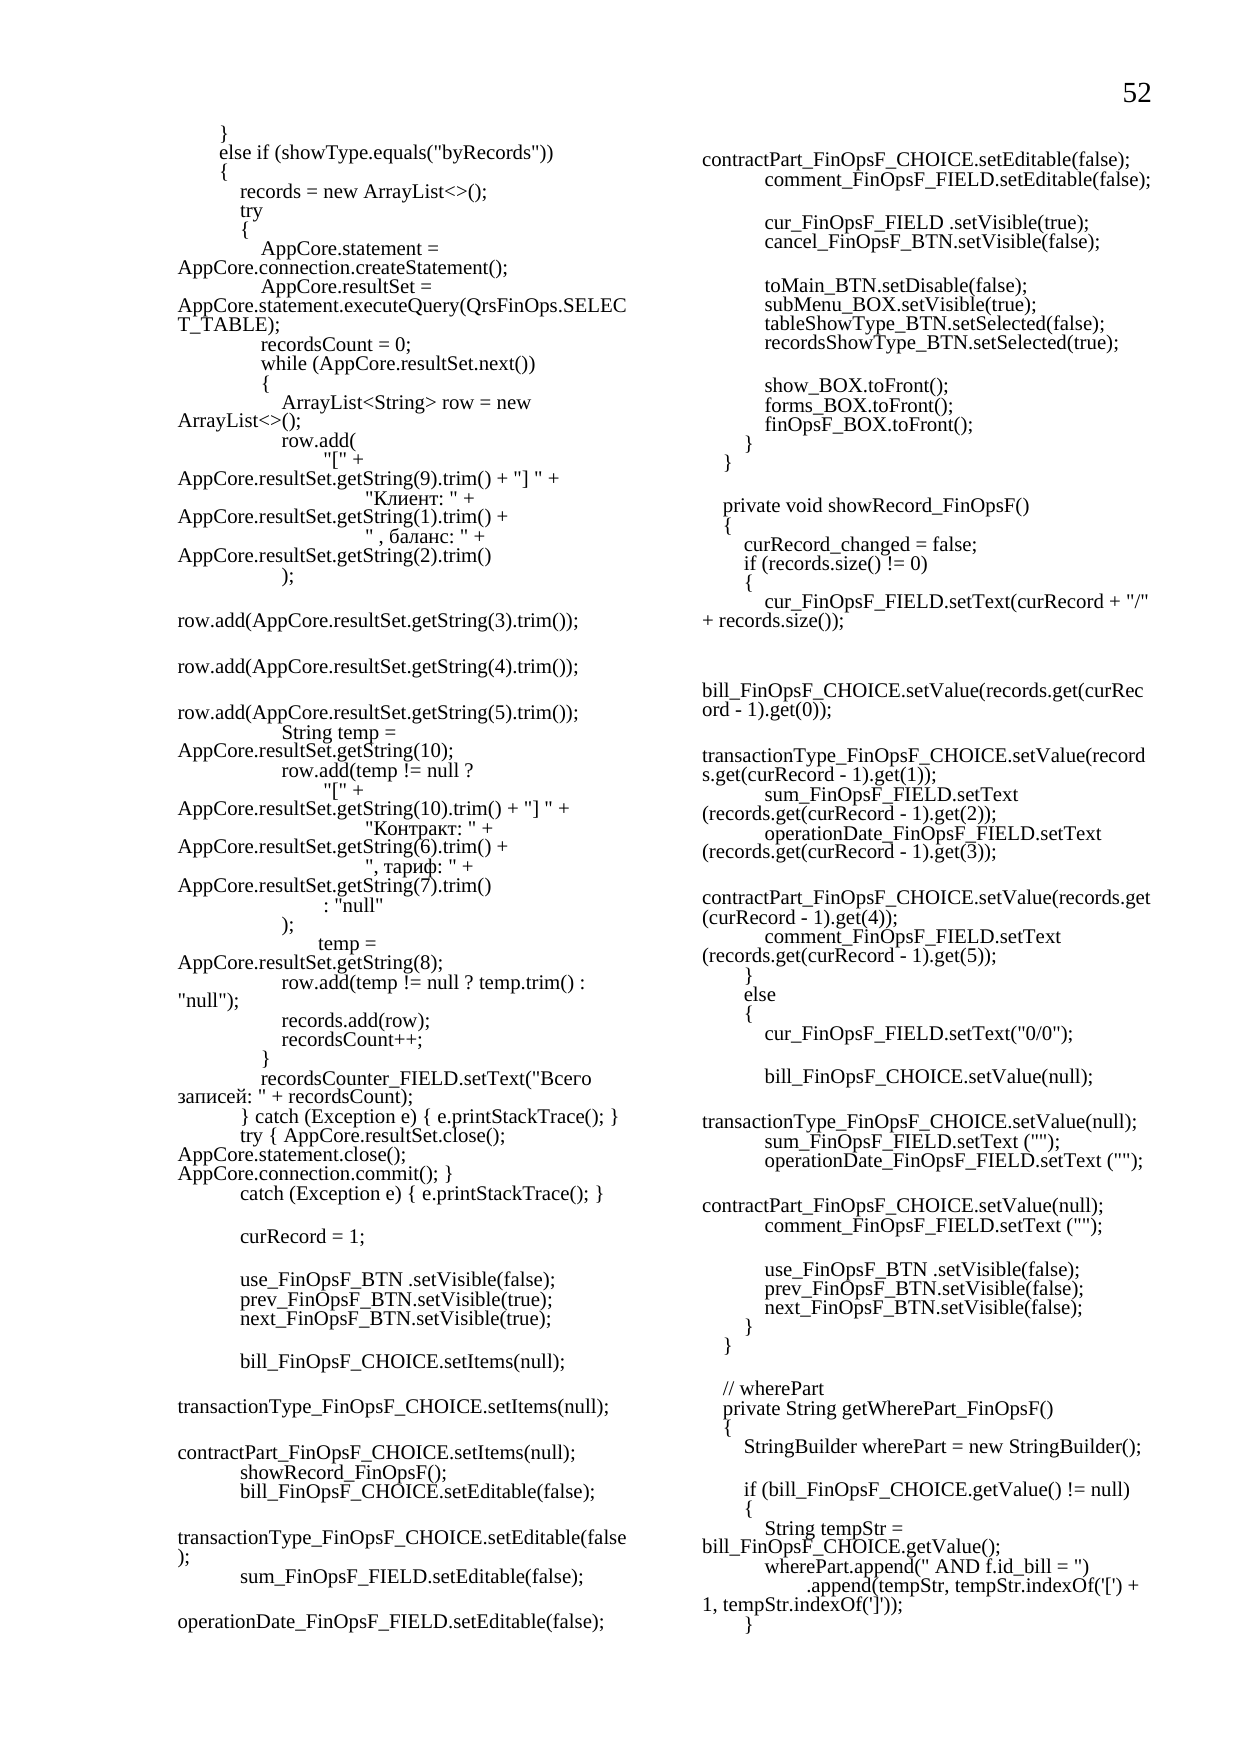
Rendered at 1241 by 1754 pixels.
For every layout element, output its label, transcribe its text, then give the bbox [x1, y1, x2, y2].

text tableShowType_BTN.setSelected(false); [702, 315, 1152, 334]
text transactionType_FinOpsF_CHOICE.setValue(null); [702, 1087, 1152, 1133]
text sum_FinOpsF_FIELD.setText (""); [702, 1133, 1152, 1152]
text // wherePart [702, 1381, 1152, 1400]
text "[" + AppCore.resultSet.getString(9).trim() + "] " + [177, 451, 627, 490]
text AppCore.resultSet = AppCore.statement.executeQuery(QrsFinOps.SELECT_TABLE); [177, 279, 627, 336]
text } [177, 125, 627, 144]
text recordsShowType_BTN.setSelected(true); [702, 334, 1152, 353]
text prev_FinOpsF_BTN.setVisible(false); [702, 1280, 1152, 1299]
text row.add(AppCore.resultSet.getString(5).trim()); [177, 678, 627, 724]
text operationDate_FinOpsF_FIELD.setText (records.get(curRecord - 1).get(3)); [702, 825, 1152, 863]
text private String getWherePart_FinOpsF() [702, 1400, 1152, 1419]
text toMain_BTN.setDisable(false); [702, 277, 1152, 296]
text ArrayList<String> row = new ArrayList<>(); [177, 394, 627, 432]
text recordsCount = 0; [177, 336, 627, 356]
text } catch (Exception e) { e.printStackTrace(); } [177, 1108, 627, 1127]
text bill_FinOpsF_CHOICE.setValue(records.get(curRecord - 1).get(0)); [702, 656, 1152, 721]
text curRecord_changed = false; [702, 536, 1152, 555]
text { [702, 1500, 1152, 1519]
text private void showRecord_FinOpsF() [702, 497, 1152, 517]
text "[" + AppCore.resultSet.getString(10).trim() + "] " + [177, 782, 627, 820]
text } [702, 967, 1152, 986]
text operationDate_FinOpsF_FIELD.setText (""); [702, 1152, 1152, 1171]
text contractPart_FinOpsF_CHOICE.setEditable(false); [702, 125, 1152, 171]
text while (AppCore.resultSet.next()) [177, 356, 627, 375]
text ); [177, 916, 627, 935]
text cur_FinOpsF_FIELD.setText(curRecord + "/" + records.size()); [702, 593, 1152, 632]
text prev_FinOpsF_BTN.setVisible(true); [177, 1291, 627, 1310]
text row.add(temp != null ? [177, 762, 627, 782]
text sum_FinOpsF_FIELD.setEditable(false); [177, 1568, 627, 1587]
text { [702, 517, 1152, 536]
text if (bill_FinOpsF_CHOICE.getValue() != null) [702, 1481, 1152, 1500]
text records = new ArrayList<>(); [177, 183, 627, 202]
text StringBuilder wherePart = new StringBuilder(); [702, 1438, 1152, 1457]
text } [702, 1337, 1152, 1356]
text { [702, 1419, 1152, 1438]
text transactionType_FinOpsF_CHOICE.setValue(records.get(curRecord - 1).get(1)); [702, 721, 1152, 786]
text comment_FinOpsF_FIELD.setEditable(false); [702, 171, 1152, 190]
text next_FinOpsF_BTN.setVisible(true); [177, 1310, 627, 1329]
text finOpsF_BOX.toFront(); [702, 416, 1152, 435]
text use_FinOpsF_BTN .setVisible(false); [702, 1261, 1152, 1280]
text row.add(AppCore.resultSet.getString(3).trim()); [177, 586, 627, 632]
text row.add( [177, 432, 627, 451]
text comment_FinOpsF_FIELD.setText (records.get(curRecord - 1).get(5)); [702, 929, 1152, 967]
text wherePart.append(" AND f.id_bill = ") [702, 1558, 1152, 1577]
text .append(tempStr, tempStr.indexOf('[') + 1, tempStr.indexOf(']')); [702, 1577, 1152, 1616]
text sum_FinOpsF_FIELD.setText (records.get(curRecord - 1).get(2)); [702, 786, 1152, 825]
text bill_FinOpsF_CHOICE.setEditable(false); [177, 1483, 627, 1503]
text row.add(AppCore.resultSet.getString(4).trim()); [177, 632, 627, 678]
text if (records.size() != 0) [702, 555, 1152, 574]
text contractPart_FinOpsF_CHOICE.setValue(records.get(curRecord - 1).get(4)); [702, 863, 1152, 929]
text "Контракт: " + AppCore.resultSet.getString(6).trim() + [177, 820, 627, 858]
text { [702, 1005, 1152, 1024]
text "Клиент: " + AppCore.resultSet.getString(1).trim() + [177, 490, 627, 528]
text use_FinOpsF_BTN .setVisible(false); [177, 1271, 627, 1291]
text bill_FinOpsF_CHOICE.setItems(null); [177, 1353, 627, 1372]
text curRecord = 1; [177, 1228, 627, 1247]
text String temp = AppCore.resultSet.getString(10); [177, 724, 627, 762]
text transactionType_FinOpsF_CHOICE.setEditable(false); [177, 1503, 627, 1568]
text row.add(temp != null ? temp.trim() : "null"); [177, 974, 627, 1012]
text else if (showType.equals("byRecords")) [177, 144, 627, 163]
text showRecord_FinOpsF(); [177, 1464, 627, 1483]
text recordsCount++; [177, 1031, 627, 1051]
text ); [177, 567, 627, 586]
text : "null" [177, 897, 627, 916]
text } [702, 1616, 1152, 1635]
text subMenu_BOX.setVisible(true); [702, 296, 1152, 315]
text } [177, 1051, 627, 1070]
text AppCore.statement = AppCore.connection.createStatement(); [177, 240, 627, 279]
text operationDate_FinOpsF_FIELD.setEditable(false); [177, 1587, 627, 1633]
text temp = AppCore.resultSet.getString(8); [177, 935, 627, 974]
text contractPart_FinOpsF_CHOICE.setItems(null); [177, 1418, 627, 1464]
text String tempStr = bill_FinOpsF_CHOICE.getValue(); [702, 1519, 1152, 1558]
text contractPart_FinOpsF_CHOICE.setValue(null); [702, 1171, 1152, 1217]
text try [177, 202, 627, 221]
text } [702, 435, 1152, 454]
text records.add(row); [177, 1012, 627, 1031]
text catch (Exception e) { e.printStackTrace(); } [177, 1185, 627, 1204]
text cur_FinOpsF_FIELD.setText("0/0"); [702, 1024, 1152, 1044]
text { [702, 574, 1152, 593]
text { [177, 221, 627, 240]
text cancel_FinOpsF_BTN.setVisible(false); [702, 234, 1152, 253]
text else [702, 986, 1152, 1005]
text ", тариф: " + AppCore.resultSet.getString(7).trim() [177, 858, 627, 897]
text cur_FinOpsF_FIELD .setVisible(true); [702, 214, 1152, 234]
text comment_FinOpsF_FIELD.setText (""); [702, 1217, 1152, 1237]
text forms_BOX.toFront(); [702, 397, 1152, 416]
text } [702, 454, 1152, 473]
text { [177, 163, 627, 183]
text next_FinOpsF_BTN.setVisible(false); [702, 1299, 1152, 1318]
text show_BOX.toFront(); [702, 378, 1152, 397]
text { [177, 375, 627, 394]
text transactionType_FinOpsF_CHOICE.setItems(null); [177, 1372, 627, 1418]
text } [702, 1318, 1152, 1337]
text recordsCounter_FIELD.setText("Всего записей: " + recordsCount); [177, 1070, 627, 1108]
text bill_FinOpsF_CHOICE.setValue(null); [702, 1068, 1152, 1087]
text try { AppCore.resultSet.close(); AppCore.statement.close(); AppCore.connection.commit(); } [177, 1127, 627, 1185]
text " , баланс: " + AppCore.resultSet.getString(2).trim() [177, 528, 627, 567]
